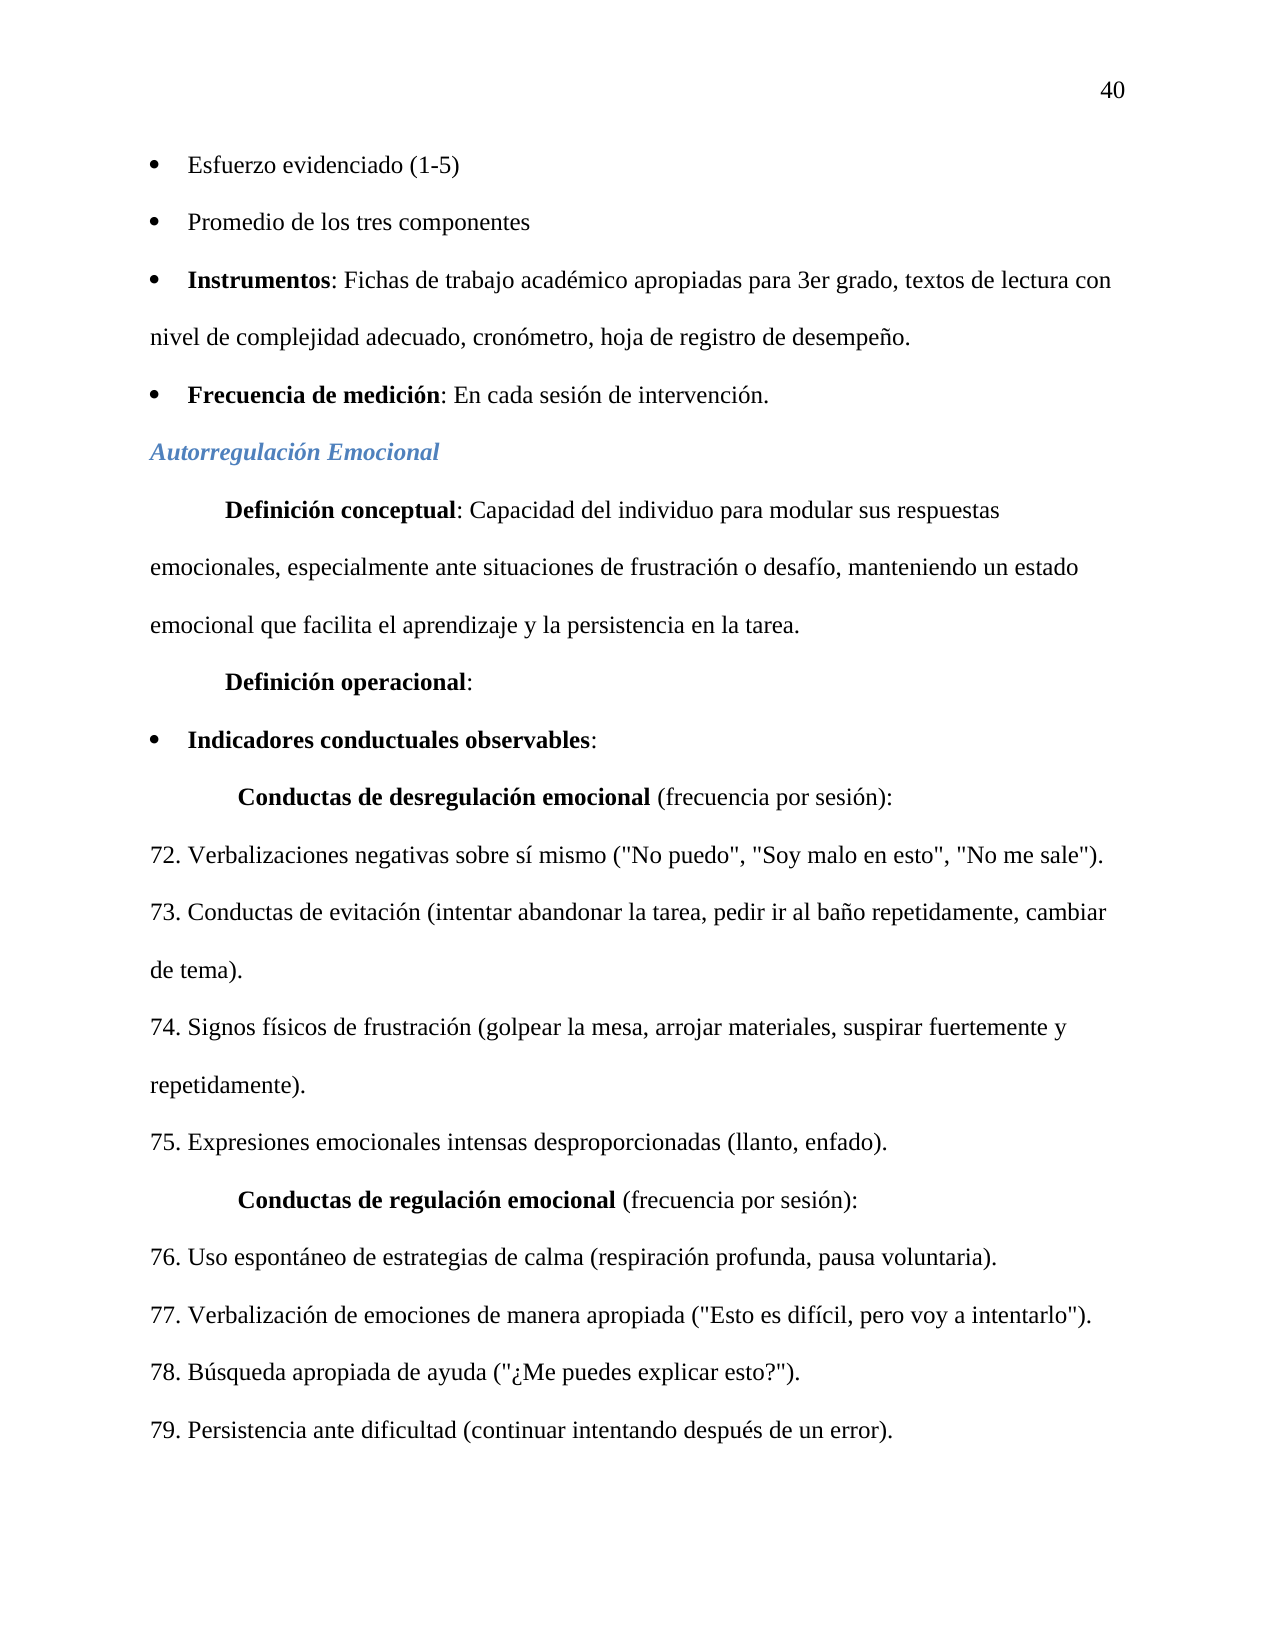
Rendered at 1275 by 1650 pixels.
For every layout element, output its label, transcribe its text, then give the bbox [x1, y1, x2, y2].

list Promedio de los tres componentes [150, 207, 1125, 236]
list Esfuerzo evidenciado (1-5) [150, 150, 1125, 179]
list Indicadores conductuales observables: [150, 725, 1125, 754]
list Signos físicos de frustración (golpear la mesa, arrojar materiales, suspirar fuertemente y repetidamente). [150, 1012, 1125, 1099]
list Persistencia ante dificultad (continuar intentando después de un error). [150, 1415, 1125, 1444]
list Conductas de evitación (intentar abandonar la tarea, pedir ir al baño repetidamente, cambiar de tema). [150, 897, 1125, 984]
list Uso espontáneo de estrategias de calma (respiración profunda, pausa voluntaria). [150, 1242, 1125, 1271]
text Conductas de regulación emocional (frecuencia por sesión): [150, 1185, 1125, 1214]
list Instrumentos: Fichas de trabajo académico apropiadas para 3er grado, textos de lectura con nivel de complejidad adecuado, cronómetro, hoja de registro de desempeño. [150, 265, 1125, 351]
text Definición conceptual: Capacidad del individuo para modular sus respuestas emocionales, especialmente ante situaciones de frustración o desafío, manteniendo un estado emocional que facilita el aprendizaje y la persistencia en la tarea. [150, 495, 1125, 639]
list Verbalizaciones negativas sobre sí mismo ("No puedo", "Soy malo en esto", "No me sale"). [150, 840, 1125, 869]
subtitle Autorregulación Emocional [150, 437, 1125, 466]
list Expresiones emocionales intensas desproporcionadas (llanto, enfado). [150, 1127, 1125, 1156]
list Búsqueda apropiada de ayuda ("¿Me puedes explicar esto?"). [150, 1357, 1125, 1386]
text Definición operacional: [150, 667, 1125, 696]
list Verbalización de emociones de manera apropiada ("Esto es difícil, pero voy a intentarlo"). [150, 1300, 1125, 1329]
list Frecuencia de medición: En cada sesión de intervención. [150, 380, 1125, 409]
text Conductas de desregulación emocional (frecuencia por sesión): [150, 782, 1125, 811]
